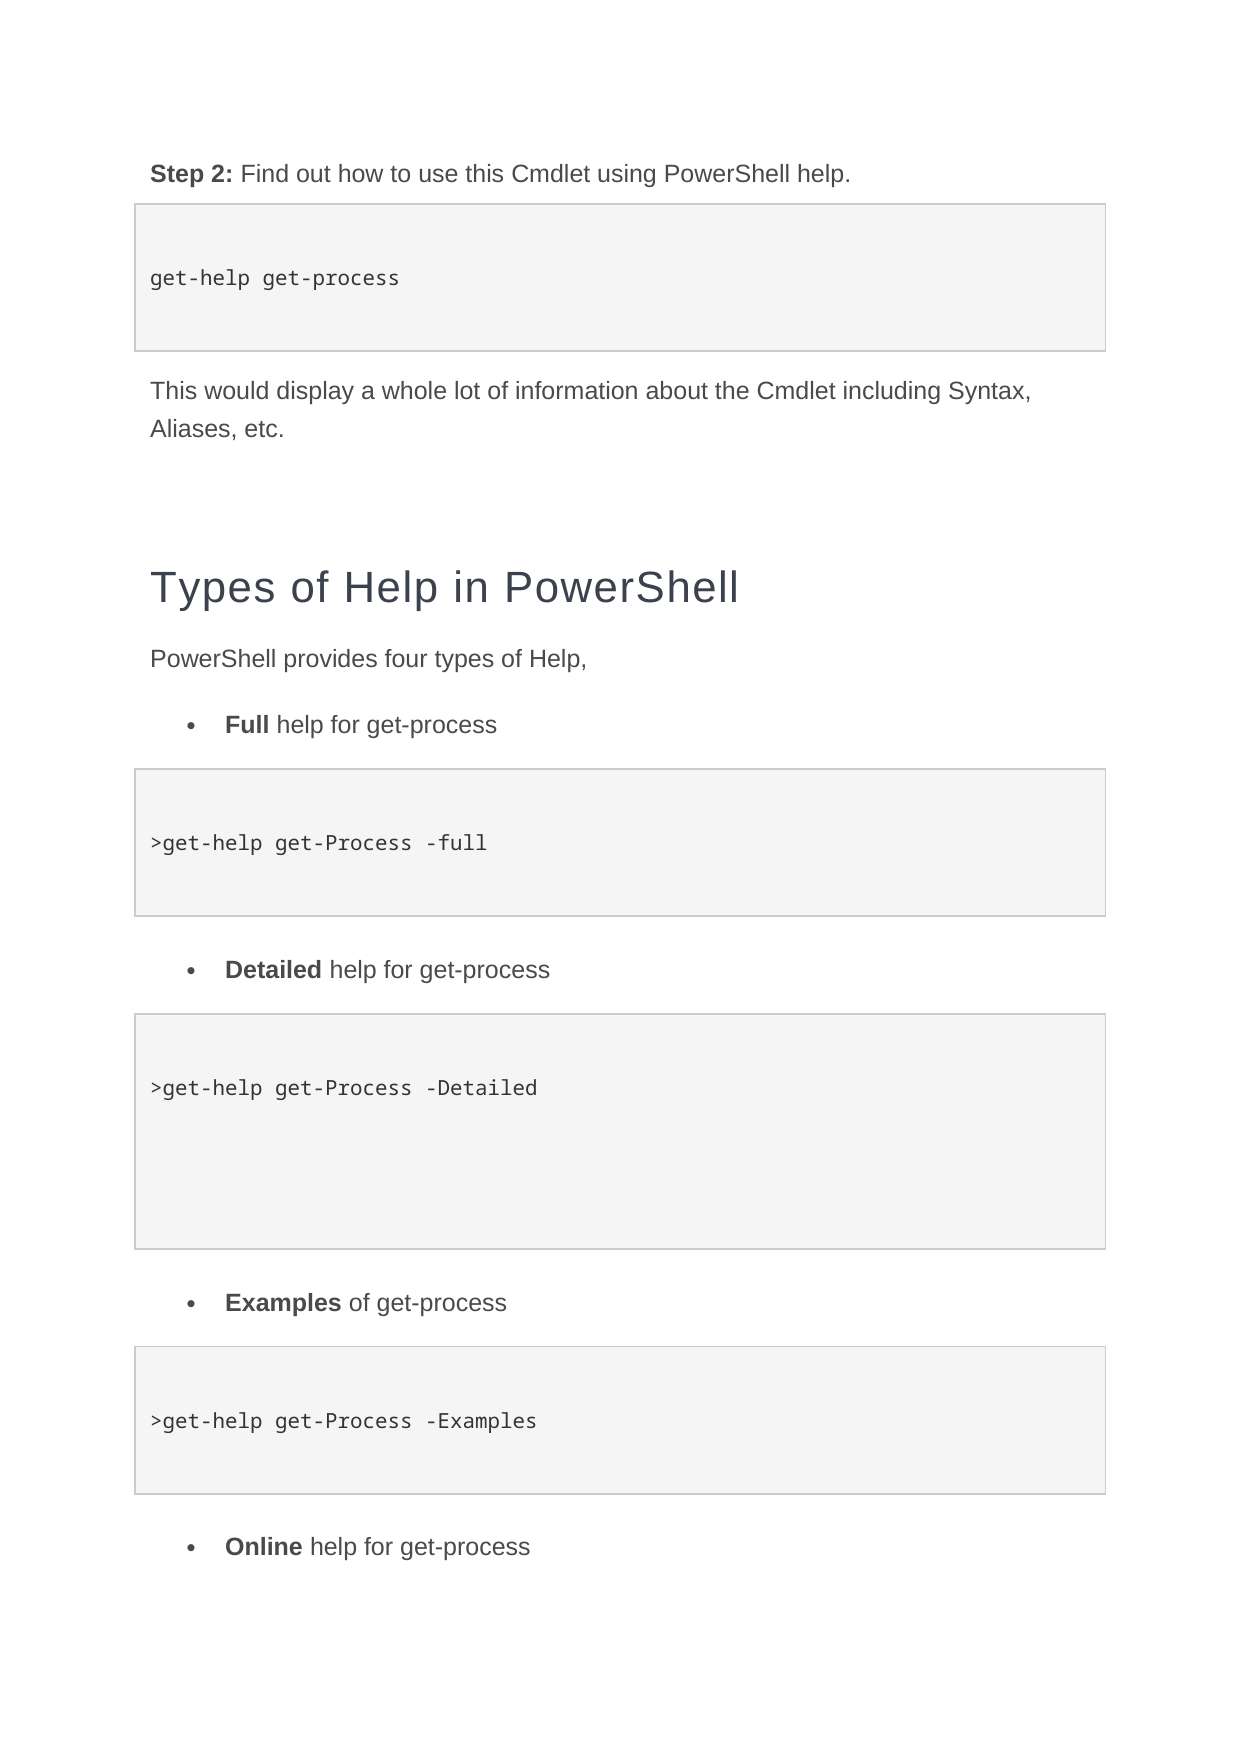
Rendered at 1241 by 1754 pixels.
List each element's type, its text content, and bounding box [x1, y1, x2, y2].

list Detailed help for get-process [187, 946, 1090, 984]
text Types of Help in PowerShell [150, 552, 1090, 611]
list Full help for get-process [187, 701, 1090, 739]
text >get-help get-Process -Detailed [136, 1057, 1105, 1101]
text >get-help get-Process -full [136, 812, 1105, 856]
text PowerShell provides four types of Help, [150, 635, 1090, 672]
text This would display a whole lot of information about the Cmdlet including Syntax, Aliases, etc. [150, 368, 1090, 443]
list Online help for get-process [187, 1524, 1090, 1561]
text get-help get-process [136, 247, 1105, 291]
list Examples of get-process [187, 1279, 1090, 1316]
text >get-help get-Process -Examples [136, 1390, 1105, 1434]
text Step 2: Find out how to use this Cmdlet using PowerShell help. [150, 150, 1090, 187]
